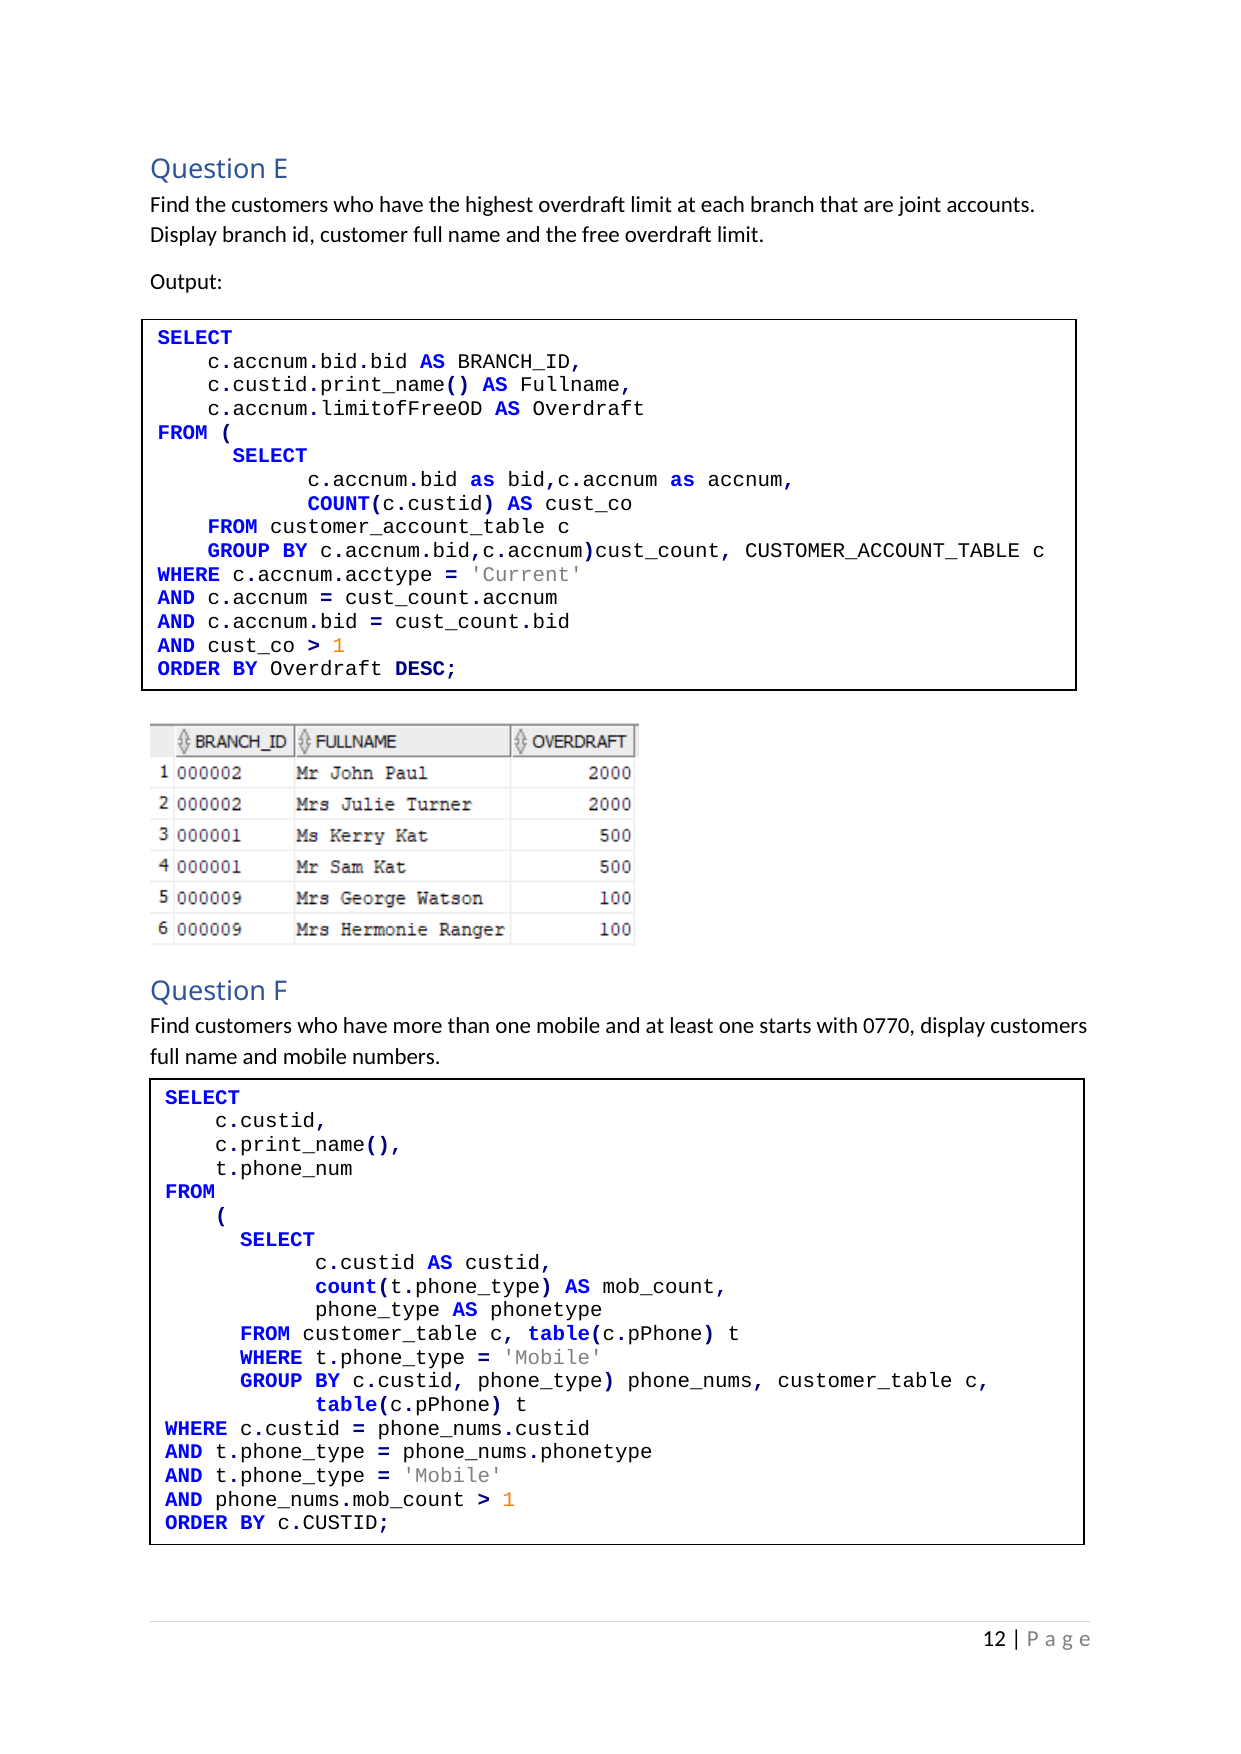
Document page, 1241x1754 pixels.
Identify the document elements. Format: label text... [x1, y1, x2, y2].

subtitle Question F [150, 972, 1090, 1009]
text Output: [150, 267, 1090, 295]
text Find the customers who have the highest overdraft limit at each branch that are joint accounts. Display branch id, customer full name and the free overdraft limit. [150, 190, 1090, 248]
text Find customers who have more than one mobile and at least one starts with 0770, display customers full name and mobile numbers. [150, 1012, 1090, 1070]
picture [150, 723, 639, 953]
subtitle Question E [150, 150, 1090, 187]
